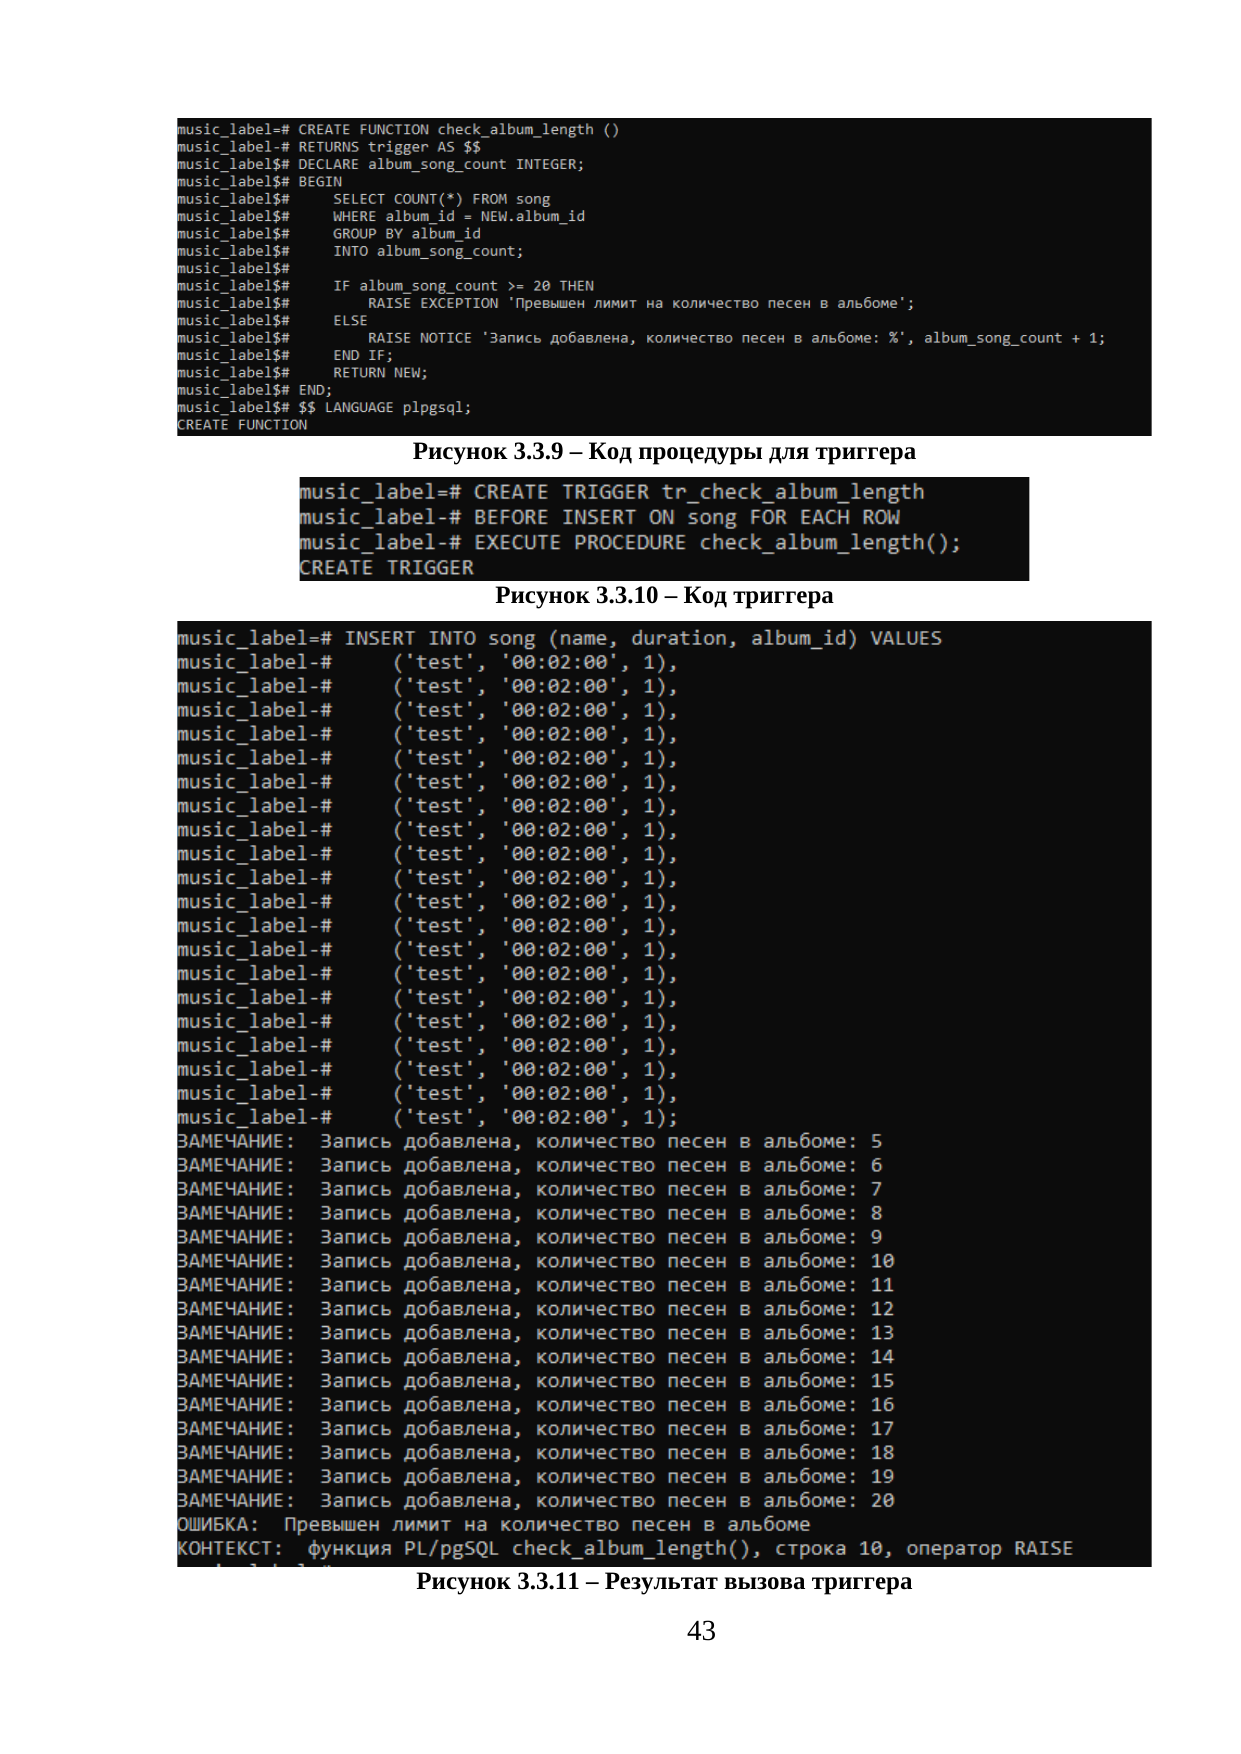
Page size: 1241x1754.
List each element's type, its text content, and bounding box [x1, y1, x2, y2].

text Рисунок 3.3.9 – Код процедуры для триггера [177, 436, 1152, 465]
picture [299, 477, 1030, 581]
picture [177, 118, 1152, 436]
text Рисунок 3.3.10 – Код триггера [177, 580, 1152, 609]
picture [177, 621, 1152, 1567]
text Рисунок 3.3.11 – Результат вызова триггера [177, 1567, 1152, 1595]
